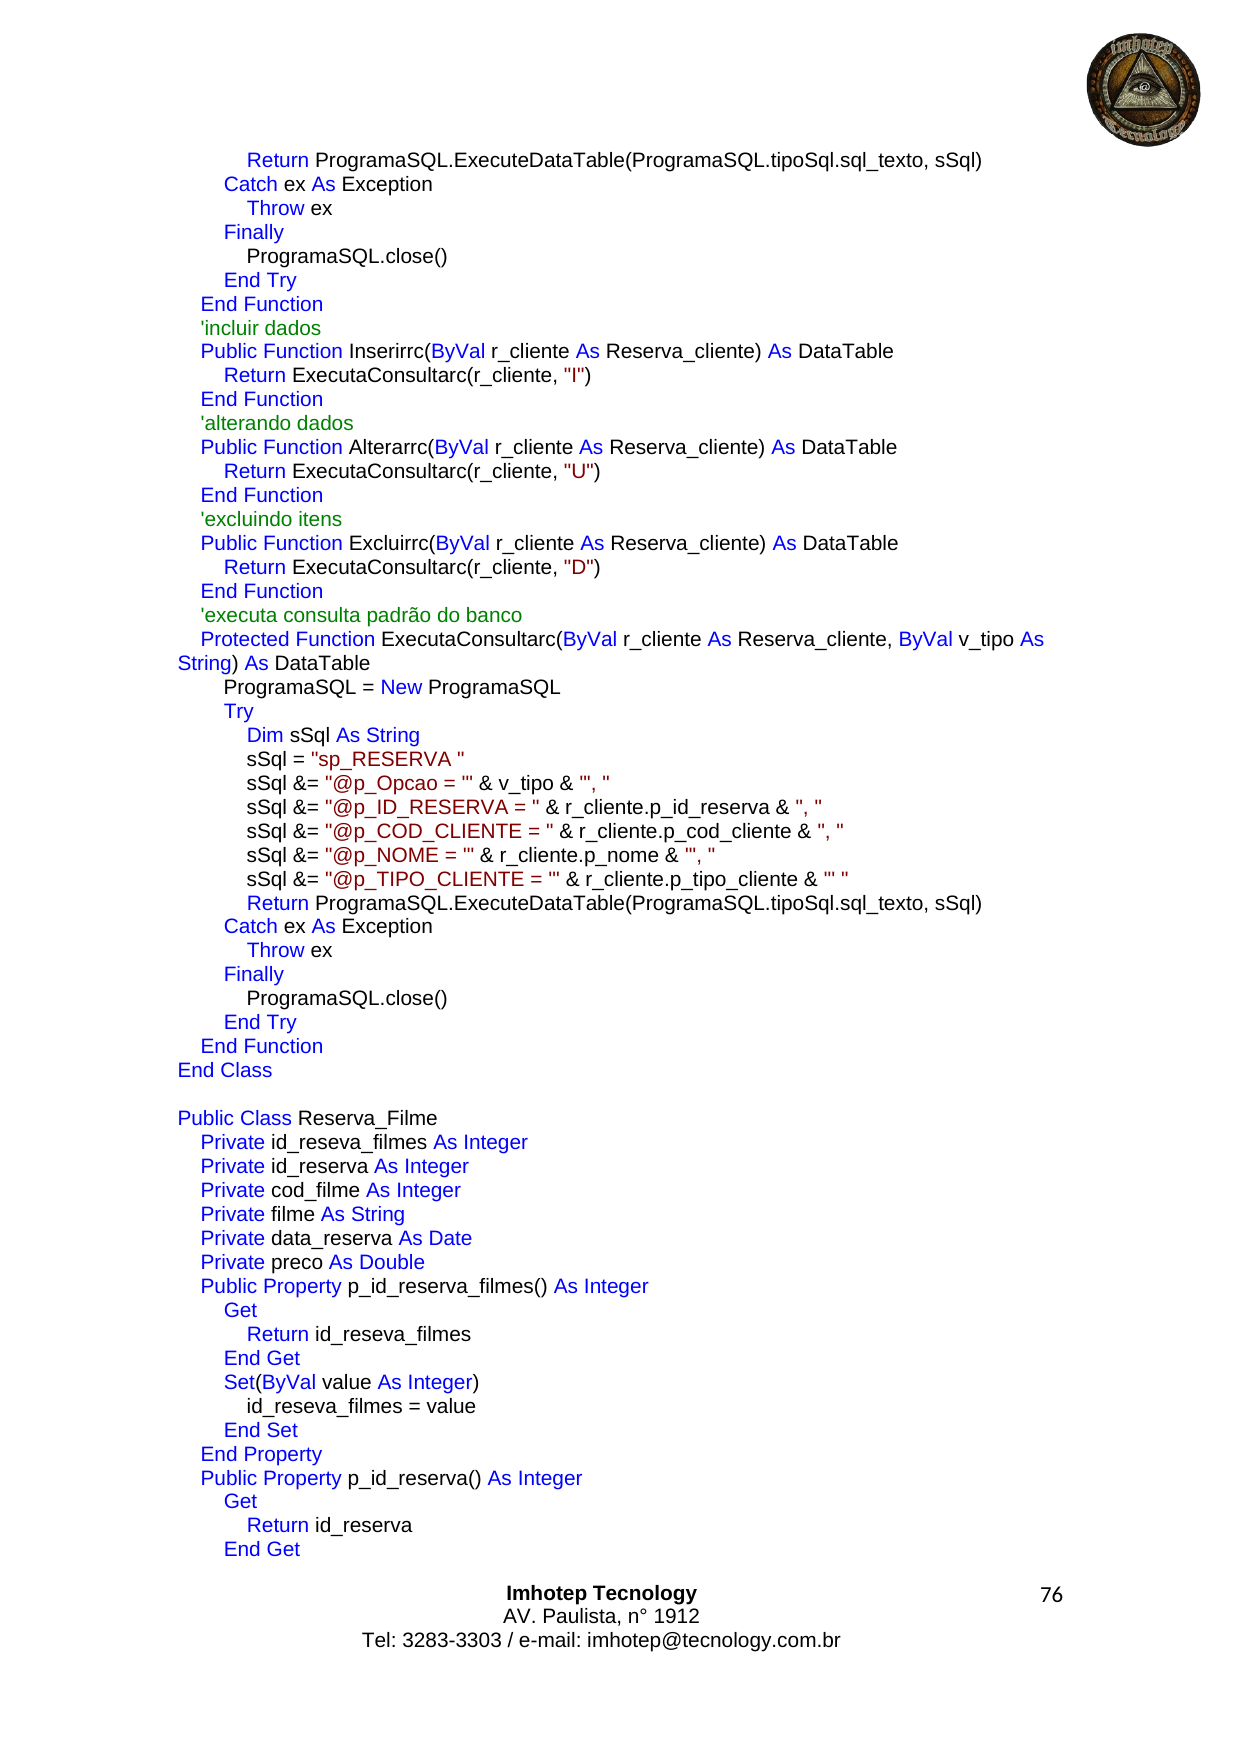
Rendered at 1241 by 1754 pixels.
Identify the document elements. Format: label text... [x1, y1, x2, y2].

text Public Class Reserva_Filme [177, 1106, 1063, 1130]
text End Get [177, 1537, 1063, 1561]
text Private cod_filme As Integer [177, 1178, 1063, 1202]
text Throw ex [177, 938, 1063, 962]
text Public Property p_id_reserva_filmes() As Integer [177, 1274, 1063, 1298]
text Private id_reserva As Integer [177, 1154, 1063, 1178]
text Return ProgramaSQL.ExecuteDataTable(ProgramaSQL.tipoSql.sql_texto, sSql) [177, 890, 1063, 914]
text Catch ex As Exception [177, 914, 1063, 938]
picture [1084, 31, 1203, 148]
text Private preco As Double [177, 1250, 1063, 1274]
text Finally [177, 219, 1063, 243]
text End Function [177, 387, 1063, 411]
text Return ExecutaConsultarc(r_cliente, "U") [177, 459, 1063, 483]
text Public Function Inserirrc(ByVal r_cliente As Reserva_cliente) As DataTable [177, 339, 1063, 363]
text End Try [177, 1010, 1063, 1034]
text Get [177, 1489, 1063, 1513]
text End Function [177, 579, 1063, 603]
text ProgramaSQL.close() [177, 243, 1063, 267]
text sSql = "sp_RESERVA " [177, 747, 1063, 771]
text sSql &= "@p_Opcao = '" & v_tipo & "', " [177, 771, 1063, 794]
text End Try [177, 267, 1063, 291]
text Return ExecutaConsultarc(r_cliente, "D") [177, 555, 1063, 579]
text End Get [177, 1346, 1063, 1369]
text sSql &= "@p_TIPO_CLIENTE = '" & r_cliente.p_tipo_cliente & "' " [177, 866, 1063, 890]
text ProgramaSQL = New ProgramaSQL [177, 675, 1063, 699]
text Throw ex [177, 196, 1063, 219]
text Return id_reseva_filmes [177, 1322, 1063, 1346]
text Private filme As String [177, 1202, 1063, 1226]
text Private id_reseva_filmes As Integer [177, 1130, 1063, 1154]
text Protected Function ExecutaConsultarc(ByVal r_cliente As Reserva_cliente, ByVal v_tipo As String) As DataTable [177, 627, 1063, 675]
text Finally [177, 962, 1063, 986]
text Return ExecutaConsultarc(r_cliente, "I") [177, 363, 1063, 387]
text ProgramaSQL.close() [177, 986, 1063, 1010]
text Set(ByVal value As Integer) [177, 1369, 1063, 1393]
text Dim sSql As String [177, 723, 1063, 747]
text id_reseva_filmes = value [177, 1393, 1063, 1417]
text End Property [177, 1441, 1063, 1465]
text End Function [177, 291, 1063, 315]
text Public Property p_id_reserva() As Integer [177, 1465, 1063, 1489]
text End Function [177, 1034, 1063, 1058]
text Public Function Excluirrc(ByVal r_cliente As Reserva_cliente) As DataTable [177, 531, 1063, 555]
text 'excluindo itens [177, 507, 1063, 531]
text Catch ex As Exception [177, 172, 1063, 196]
text 'alterando dados [177, 411, 1063, 435]
text 'incluir dados [177, 315, 1063, 339]
text End Function [177, 483, 1063, 507]
text Get [177, 1298, 1063, 1322]
text sSql &= "@p_NOME = '" & r_cliente.p_nome & "', " [177, 842, 1063, 866]
text Public Function Alterarrc(ByVal r_cliente As Reserva_cliente) As DataTable [177, 435, 1063, 459]
text sSql &= "@p_ID_RESERVA = " & r_cliente.p_id_reserva & ", " [177, 794, 1063, 818]
text 'executa consulta padrão do banco [177, 603, 1063, 627]
text sSql &= "@p_COD_CLIENTE = " & r_cliente.p_cod_cliente & ", " [177, 818, 1063, 842]
text End Set [177, 1417, 1063, 1441]
text Try [177, 699, 1063, 723]
text End Class [177, 1058, 1063, 1082]
text Private data_reserva As Date [177, 1226, 1063, 1250]
text Return ProgramaSQL.ExecuteDataTable(ProgramaSQL.tipoSql.sql_texto, sSql) [177, 148, 1063, 172]
text Return id_reserva [177, 1513, 1063, 1537]
